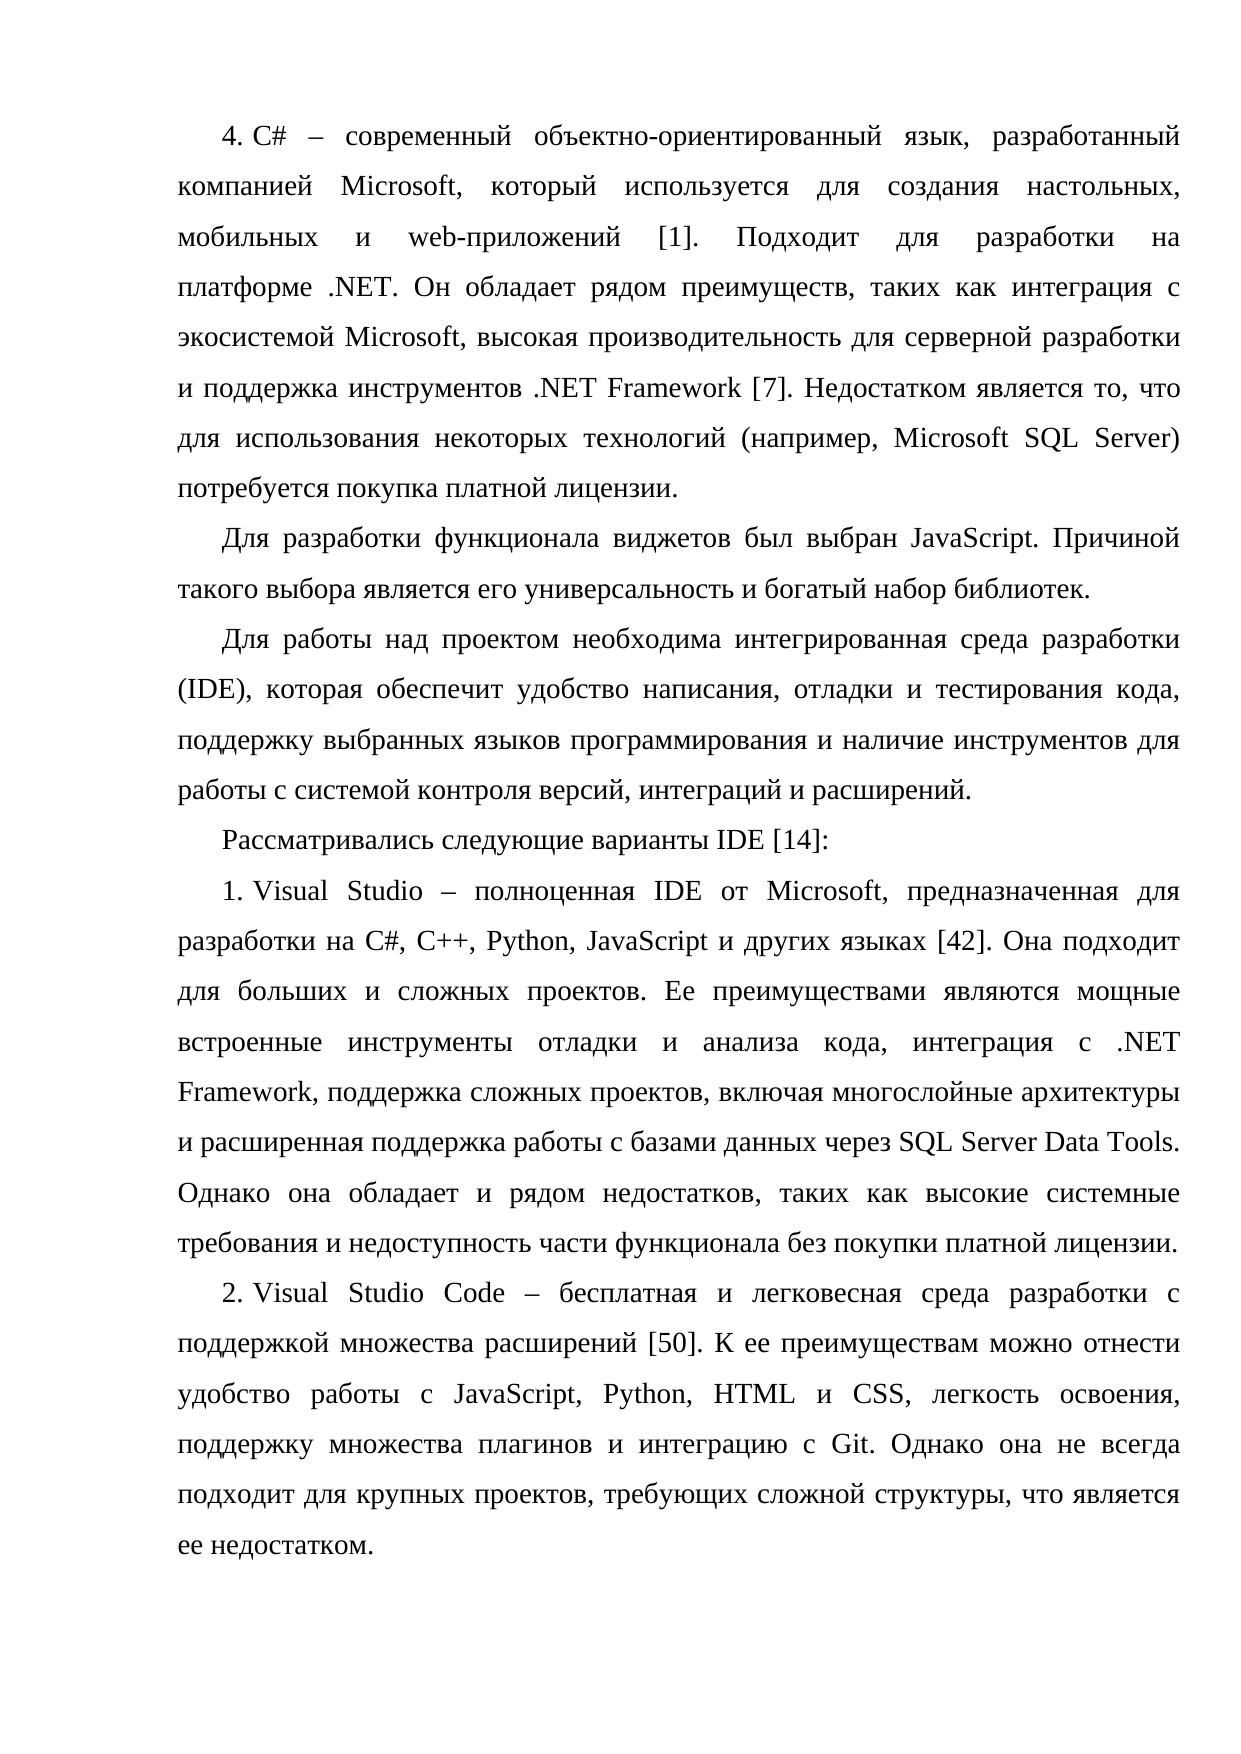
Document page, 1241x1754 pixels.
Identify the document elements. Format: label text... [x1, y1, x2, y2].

list Visual Studio Code – бесплатная и легковесная среда разработки с поддержкой множества расширений [50]. К ее преимуществам можно отнести удобство работы с JavaScript, Python, HTML и CSS, легкость освоения, поддержку множества плагинов и интеграцию с Git. Однако она не всегда подходит для крупных проектов, требующих сложной структуры, что является ее недостатком. [177, 1275, 1181, 1560]
text Рассматривались следующие варианты IDE [14]: [177, 822, 1181, 856]
list C# – современный объектно-ориентированный язык, разработанный компанией Microsoft, который используется для создания настольных, мобильных и web-приложений [1]. Подходит для разработки на платформе .NET. Он обладает рядом преимуществ, таких как интеграция с экосистемой Microsoft, высокая производительность для серверной разработки и поддержка инструментов .NET Framework [7]. Недостатком является то, что для использования некоторых технологий (например, Microsoft SQL Server) потребуется покупка платной лицензии. [177, 118, 1181, 504]
text Для разработки функционала виджетов был выбран JavaScript. Причиной такого выбора является его универсальность и богатый набор библиотек. [177, 521, 1181, 604]
text Для работы над проектом необходима интегрированная среда разработки (IDE), которая обеспечит удобство написания, отладки и тестирования кода, поддержку выбранных языков программирования и наличие инструментов для работы с системой контроля версий, интеграций и расширений. [177, 621, 1181, 806]
list Visual Studio – полноценная IDE от Microsoft, предназначенная для разработки на C#, C++, Python, JavaScript и других языках [42]. Она подходит для больших и сложных проектов. Ее преимуществами являются мощные встроенные инструменты отладки и анализа кода, интеграция с .NET Framework, поддержка сложных проектов, включая многослойные архитектуры и расширенная поддержка работы с базами данных через SQL Server Data Tools. Однако она обладает и рядом недостатков, таких как высокие системные требования и недоступность части функционала без покупки платной лицензии. [177, 873, 1181, 1258]
